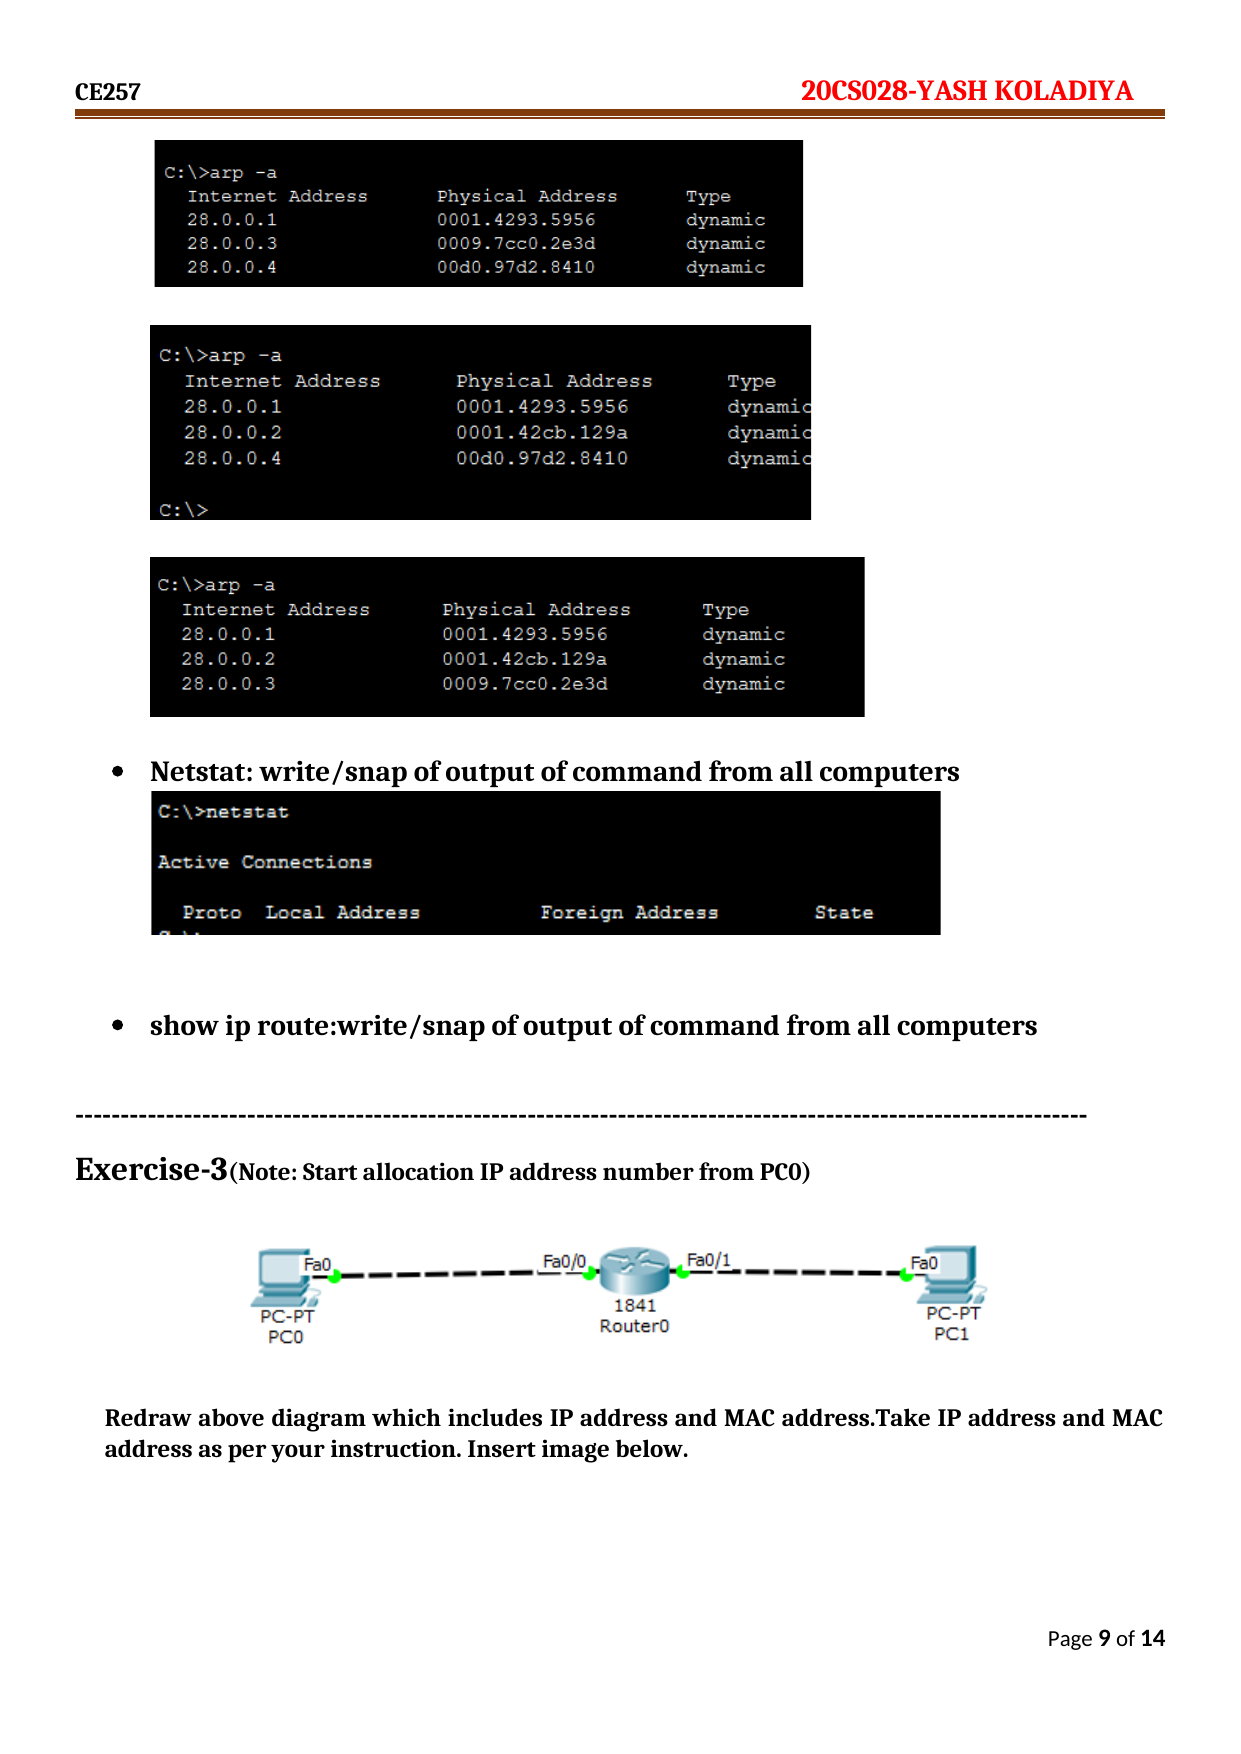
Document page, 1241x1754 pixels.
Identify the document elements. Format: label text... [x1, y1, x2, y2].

picture [150, 557, 865, 717]
picture [240, 1208, 1000, 1386]
picture [150, 140, 804, 287]
list Redraw above diagram which includes IP address and MAC address.Take IP address and MAC address as per your instruction. Insert image below. [104, 1404, 1165, 1464]
list Netstat: write/snap of output of command from all computers [112, 755, 1165, 789]
text Exercise-3(Note: Start allocation IP address number from PC0) [75, 1151, 1165, 1189]
picture [150, 791, 941, 935]
text ---------------------------------------------------------------------------------------------------------------- [75, 1098, 1165, 1131]
list show ip route:write/snap of output of command from all computers [112, 1009, 1165, 1042]
picture [150, 325, 812, 520]
